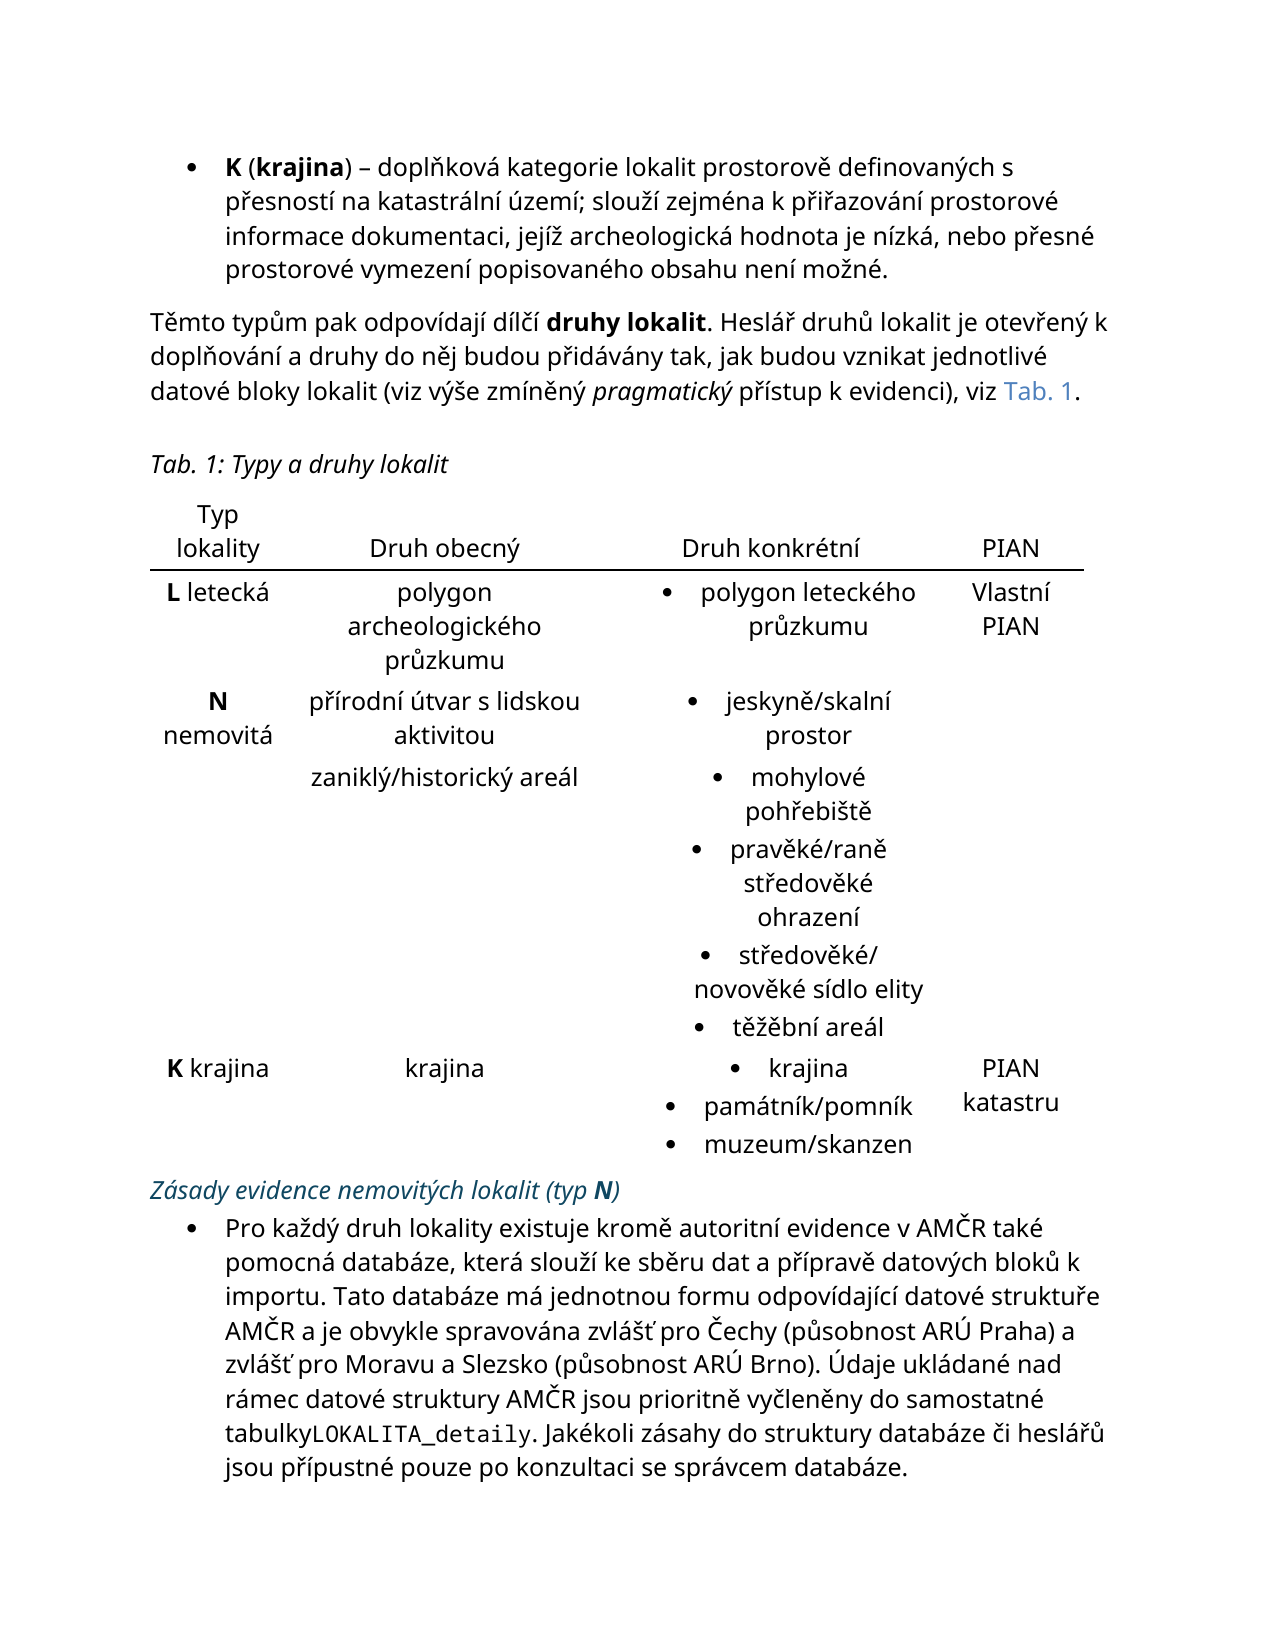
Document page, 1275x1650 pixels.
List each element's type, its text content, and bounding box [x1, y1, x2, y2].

text Těmto typům pak odpovídají dílčí druhy lokalit. Heslář druhů lokalit je otevřený k doplňování a druhy do něj budou přidávány tak, jak budou vznikat jednotlivé datové bloky lokalit (viz výše zmíněný pragmatický přístup k evidenci), viz Tab. 1. [150, 305, 1125, 407]
list Pro každý druh lokality existuje kromě autoritní evidence v AMČR také pomocná databáze, která slouží ke sběru dat a přípravě datových bloků k importu. Tato databáze má jednotnou formu odpovídající datové struktuře AMČR a je obvykle spravována zvlášť pro Čechy (působnost ARÚ Praha) a zvlášť pro Moravu a Slezsko (působnost ARÚ Brno). Údaje ukládané nad rámec datové struktury AMČR jsou prioritně vyčleněny do samostatné tabulkyLOKALITA_detaily. Jakékoli zásahy do struktury databáze či heslářů jsou přípustné pouze po konzultaci se správcem databáze. [187, 1211, 1125, 1483]
list K (krajina) – doplňková kategorie lokalit prostorově definovaných s přesností na katastrální území; slouží zejména k přiřazování prostorové informace dokumentaci, jejíž archeologická hodnota je nízká, nebo přesné prostorové vymezení popisovaného obsahu není možné. [187, 150, 1125, 286]
table_header Tab. 1: Typy a druhy lokalit [139, 426, 1114, 1164]
subtitle Zásady evidence nemovitých lokalit (typ N) [150, 1173, 1125, 1207]
